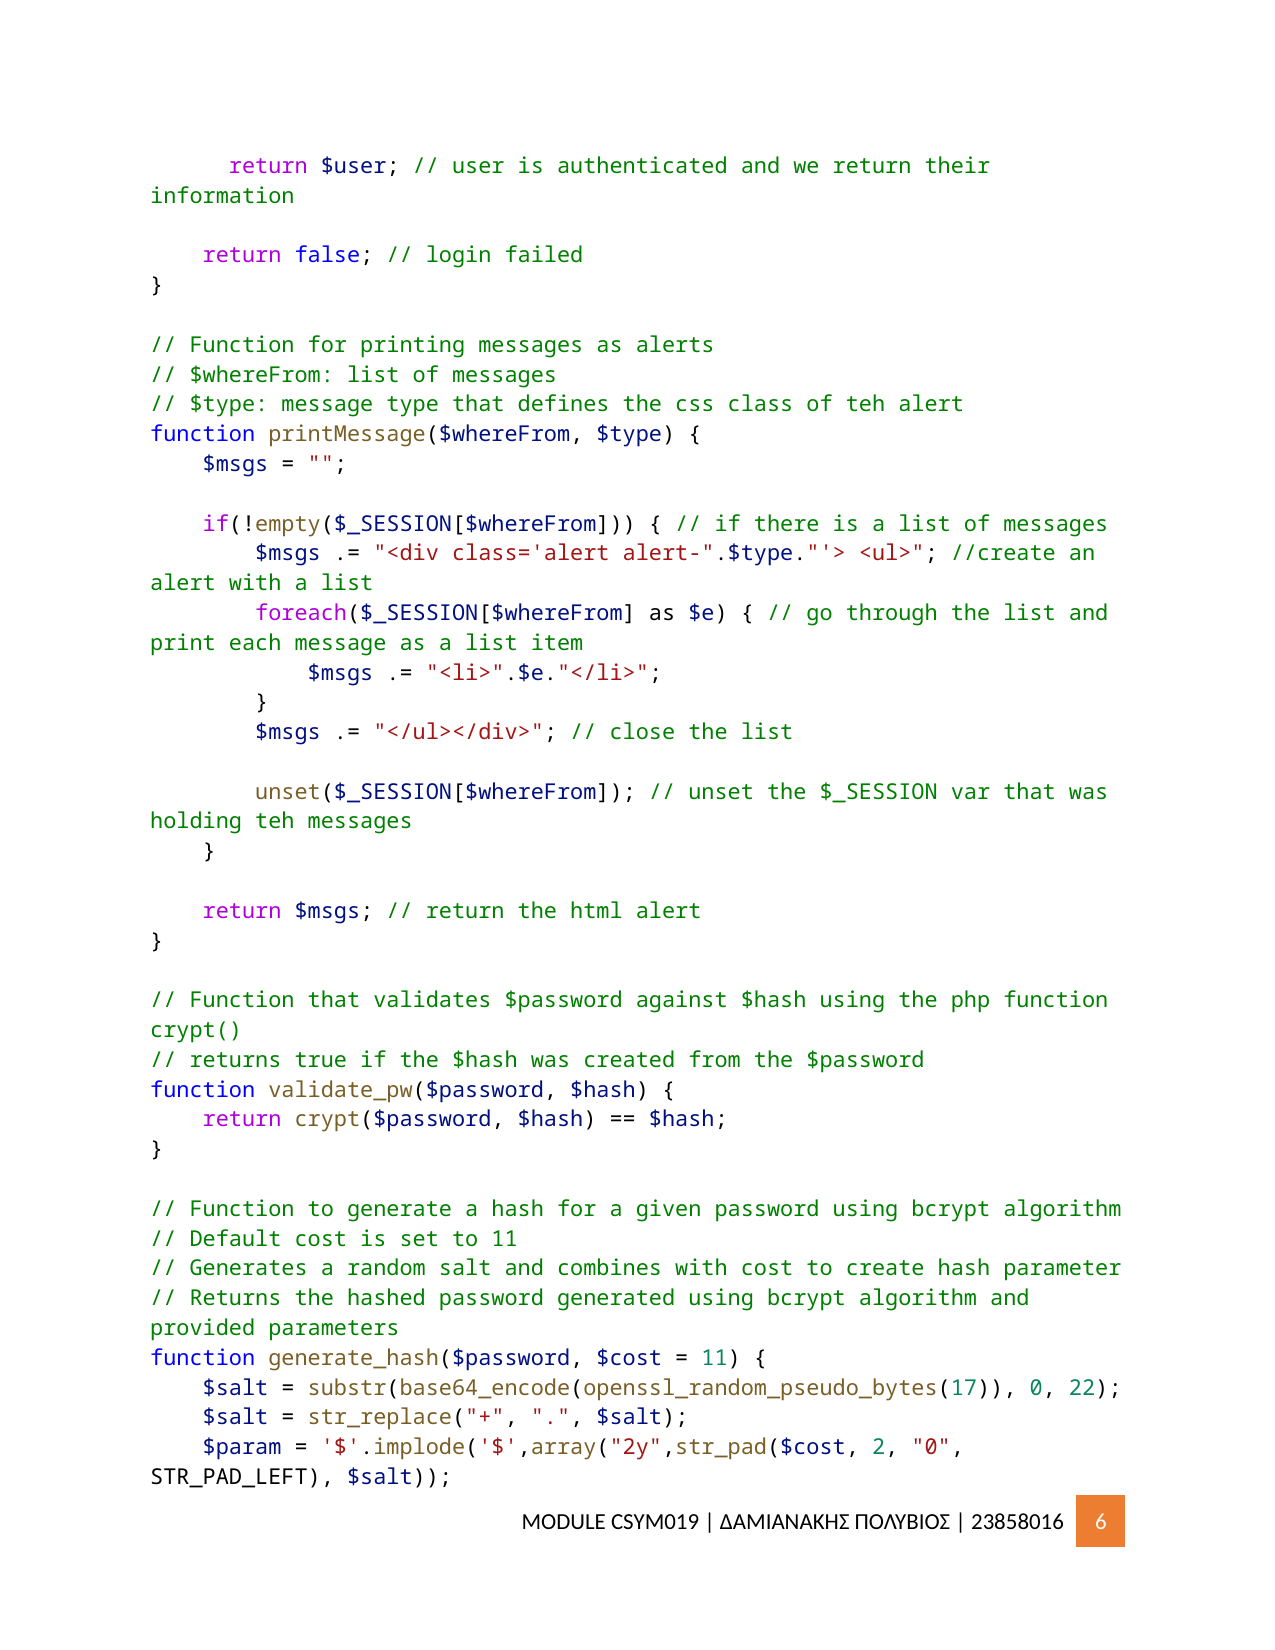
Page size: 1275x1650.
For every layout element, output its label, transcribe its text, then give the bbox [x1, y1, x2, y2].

text function printMessage($whereFrom, $type) { [150, 418, 1125, 448]
text // returns true if the $hash was created from the $password [150, 1044, 1125, 1073]
text $msgs .= "<li>".$e."</li>"; [150, 656, 1125, 686]
text $msgs .= "</ul></div>"; // close the list [150, 716, 1125, 746]
text } [150, 924, 1125, 954]
text } [150, 269, 1125, 299]
text // Function to generate a hash for a given password using bcrypt algorithm [150, 1193, 1125, 1222]
text return false; // login failed [150, 239, 1125, 269]
text // Generates a random salt and combines with cost to create hash parameter [150, 1252, 1125, 1282]
text } [150, 686, 1125, 716]
text return $user; // user is authenticated and we return their information [150, 150, 1125, 209]
text unset($_SESSION[$whereFrom]); // unset the $_SESSION var that was holding teh messages [150, 776, 1125, 835]
text // $whereFrom: list of messages [150, 358, 1125, 388]
text // Function for printing messages as alerts [150, 329, 1125, 358]
text function generate_hash($password, $cost = 11) { [150, 1342, 1125, 1371]
text $msgs .= "<div class='alert alert-".$type."'> <ul>"; //create an alert with a list [150, 537, 1125, 597]
text } [150, 835, 1125, 865]
text // Default cost is set to 11 [150, 1222, 1125, 1252]
text // $type: message type that defines the css class of teh alert [150, 388, 1125, 418]
text $salt = substr(base64_encode(openssl_random_pseudo_bytes(17)), 0, 22); [150, 1371, 1125, 1401]
text $msgs = ""; [150, 448, 1125, 478]
text foreach($_SESSION[$whereFrom] as $e) { // go through the list and print each message as a list item [150, 597, 1125, 656]
text return crypt($password, $hash) == $hash; [150, 1103, 1125, 1133]
text return $msgs; // return the html alert [150, 895, 1125, 924]
text $salt = str_replace("+", ".", $salt); [150, 1401, 1125, 1431]
text } [150, 1133, 1125, 1163]
text function validate_pw($password, $hash) { [150, 1073, 1125, 1103]
text // Returns the hashed password generated using bcrypt algorithm and provided parameters [150, 1282, 1125, 1342]
text // Function that validates $password against $hash using the php function crypt() [150, 984, 1125, 1044]
text if(!empty($_SESSION[$whereFrom])) { // if there is a list of messages [150, 507, 1125, 537]
text $param = '$'.implode('$',array("2y",str_pad($cost, 2, "0", STR_PAD_LEFT), $salt)); [150, 1431, 1125, 1491]
